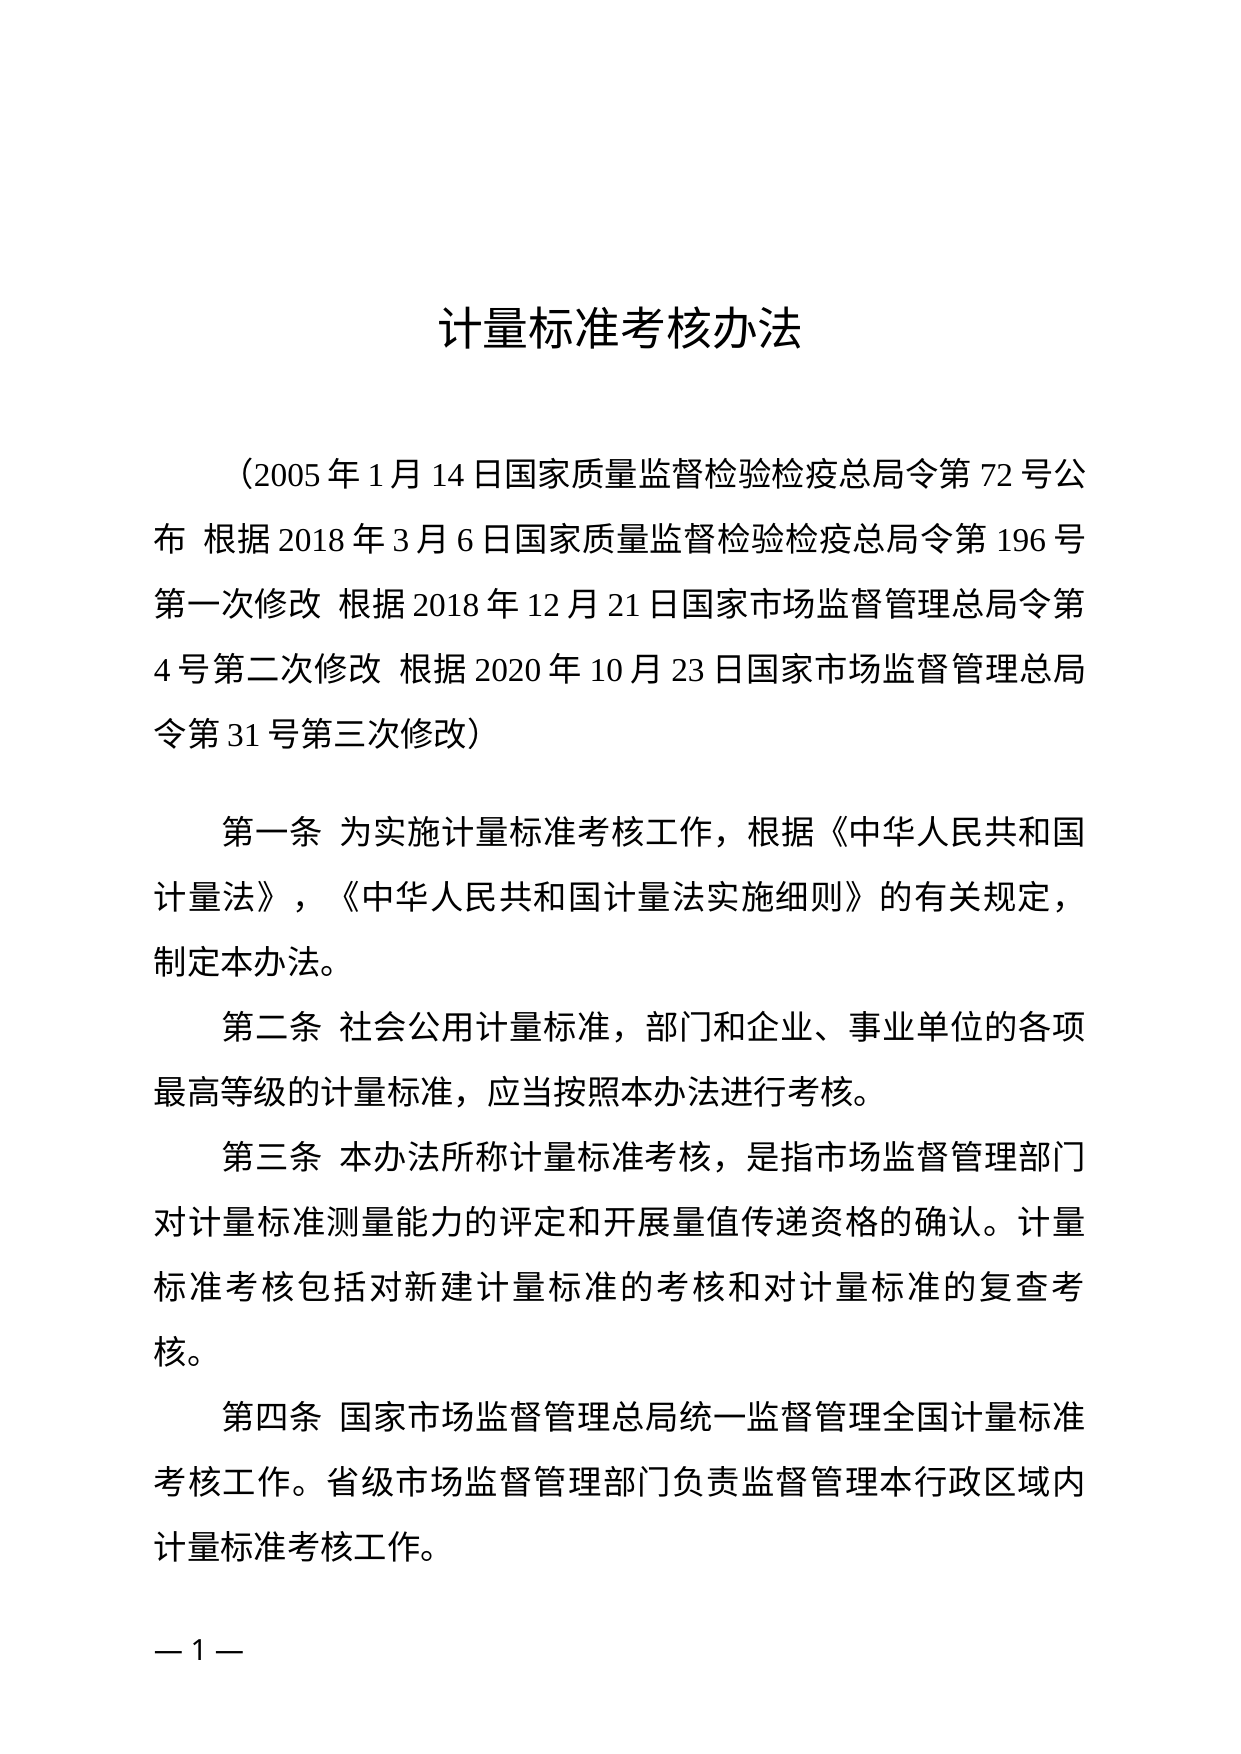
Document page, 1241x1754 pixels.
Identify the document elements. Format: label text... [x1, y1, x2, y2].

text 第四条 国家市场监督管理总局统一监督管理全国计量标准考核工作。省级市场监督管理部门负责监督管理本行政区域内计量标准考核工作。 [153, 1382, 1087, 1577]
text 计量标准考核办法 [153, 277, 1087, 375]
text 第三条 本办法所称计量标准考核，是指市场监督管理部门对计量标准测量能力的评定和开展量值传递资格的确认。计量标准考核包括对新建计量标准的考核和对计量标准的复查考核。 [153, 1122, 1087, 1382]
text 第一条 为实施计量标准考核工作，根据《中华人民共和国计量法》，《中华人民共和国计量法实施细则》的有关规定，制定本办法。 [153, 797, 1087, 992]
text 第二条 社会公用计量标准，部门和企业、事业单位的各项最高等级的计量标准，应当按照本办法进行考核。 [153, 992, 1087, 1122]
text （2005年1月14日国家质量监督检验检疫总局令第72号公布 根据2018年3月6日国家质量监督检验检疫总局令第196号第一次修改 根据2018年12月21日国家市场监督管理总局令第4号第二次修改 根据2020年10月23日国家市场监督管理总局令第31号第三次修改） [153, 440, 1087, 765]
